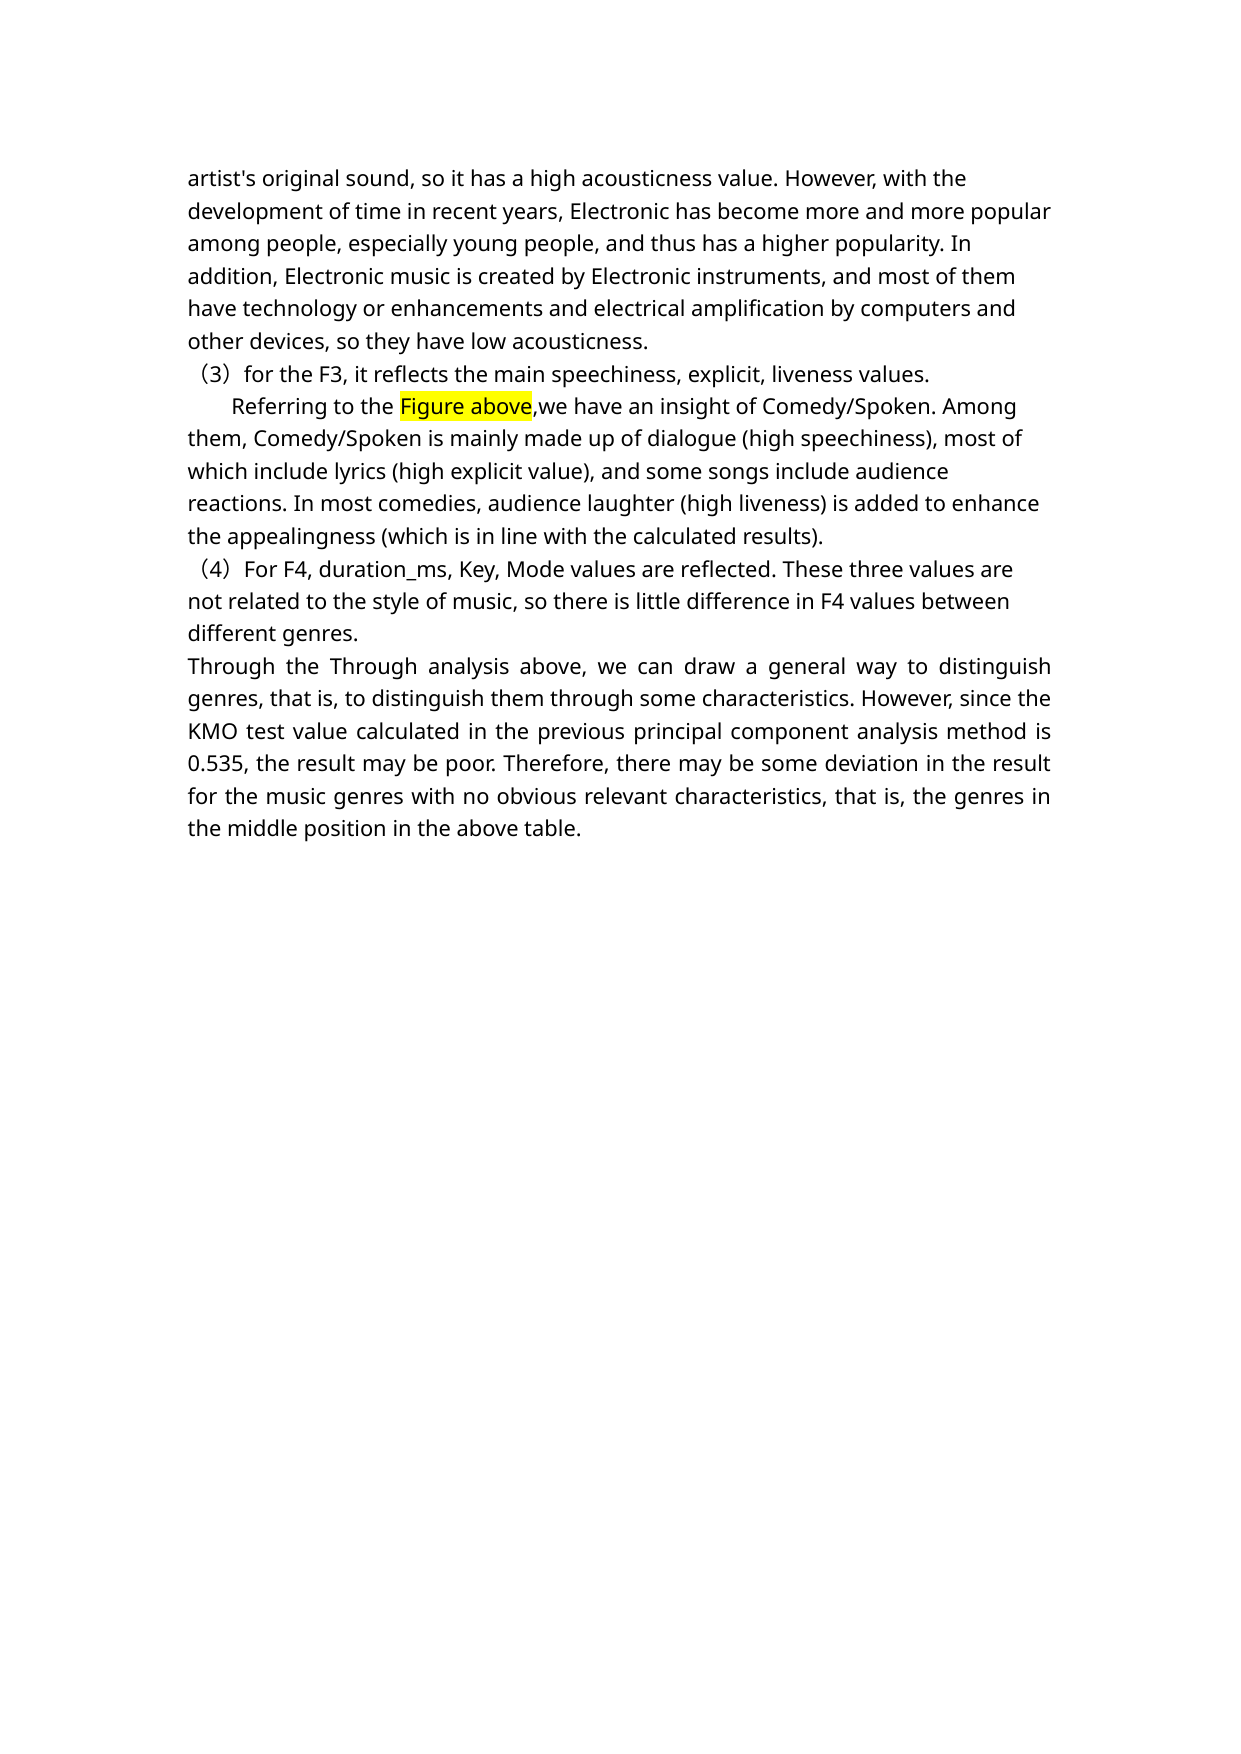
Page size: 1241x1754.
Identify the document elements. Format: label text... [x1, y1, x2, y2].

list For F4, duration_ms, Key, Mode values are reflected. These three values are not related to the style of music, so there is little difference in F4 values between different genres. [187, 552, 1053, 649]
text Referring to the Figure above,we have an insight of Comedy/Spoken. Among them, Comedy/Spoken is mainly made up of dialogue (high speechiness), most of which include lyrics (high explicit value), and some songs include audience reactions. In most comedies, audience laughter (high liveness) is added to enhance the appealingness (which is in line with the calculated results). [187, 389, 1053, 552]
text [187, 162, 1053, 357]
text Through the Through analysis above, we can draw a general way to distinguish genres, that is, to distinguish them through some characteristics. However, since the KMO test value calculated in the previous principal component analysis method is 0.535, the result may be poor. Therefore, there may be some deviation in the result for the music genres with no obvious relevant characteristics, that is, the genres in the middle position in the above table. [187, 649, 1053, 844]
list for the F3, it reflects the main speechiness, explicit, liveness values. [187, 357, 1053, 389]
